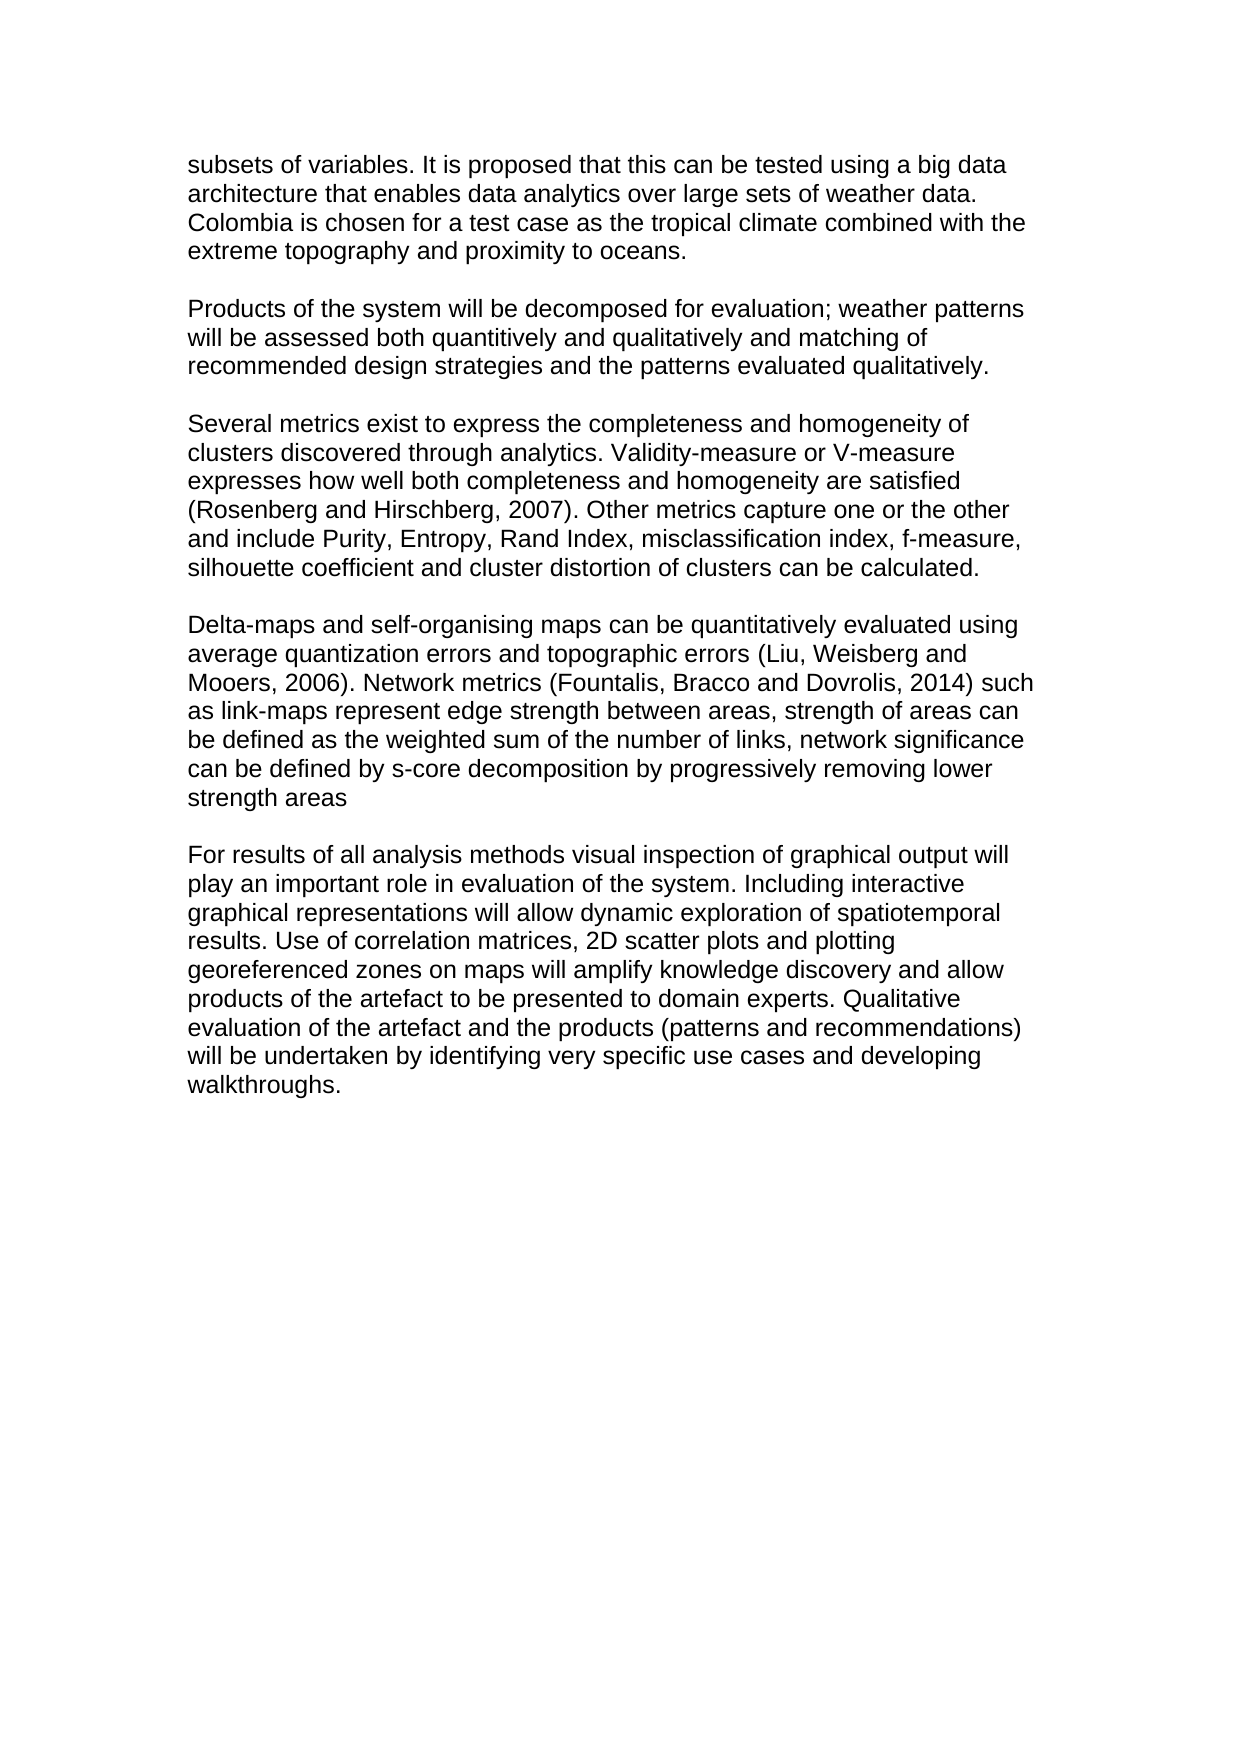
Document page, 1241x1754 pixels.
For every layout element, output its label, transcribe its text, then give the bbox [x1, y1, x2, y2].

text Delta-maps and self-organising maps can be quantitatively evaluated using average quantization errors and topographic errors (Liu, Weisberg and Mooers, 2006). Network metrics (Fountalis, Bracco and Dovrolis, 2014) such as link-maps represent edge strength between areas, strength of areas can be defined as the weighted sum of the number of links, network significance can be defined by s-core decomposition by progressively removing lower strength areas [187, 610, 1053, 811]
text Several metrics exist to express the completeness and homogeneity of clusters discovered through analytics. Validity-measure or V-measure expresses how well both completeness and homogeneity are satisfied (Rosenberg and Hirschberg, 2007). Other metrics capture one or the other and include Purity, Entropy, Rand Index, misclassification index, f-measure, silhouette coefficient and cluster distortion of clusters can be calculated. [187, 409, 1053, 581]
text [187, 150, 1053, 265]
text For results of all analysis methods visual inspection of graphical output will play an important role in evaluation of the system. Including interactive graphical representations will allow dynamic exploration of spatiotemporal results. Use of correlation matrices, 2D scatter plots and plotting georeferenced zones on maps will amplify knowledge discovery and allow products of the artefact to be presented to domain experts. Qualitative evaluation of the artefact and the products (patterns and recommendations) will be undertaken by identifying very specific use cases and developing walkthroughs. [187, 840, 1053, 1099]
text Products of the system will be decomposed for evaluation; weather patterns will be assessed both quantitively and qualitatively and matching of recommended design strategies and the patterns evaluated qualitatively. [187, 294, 1053, 380]
